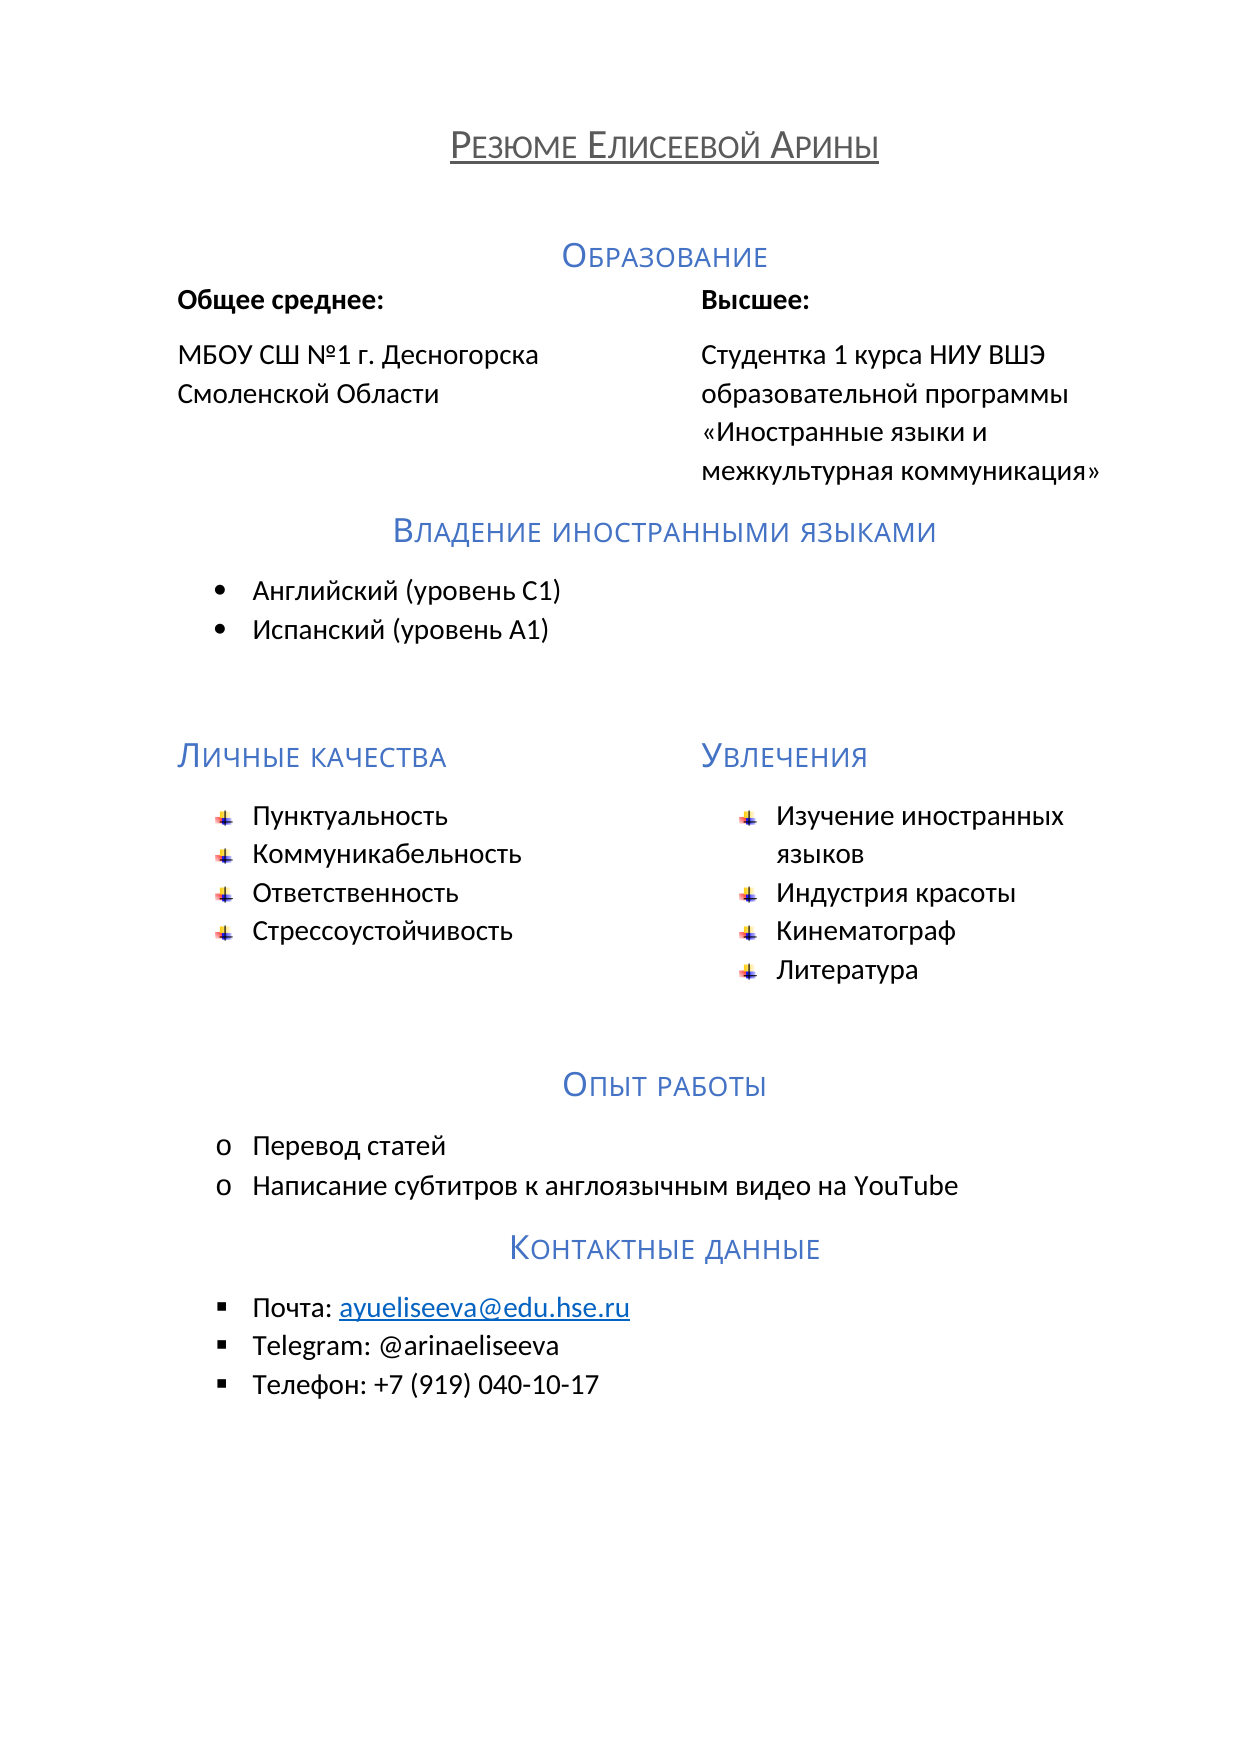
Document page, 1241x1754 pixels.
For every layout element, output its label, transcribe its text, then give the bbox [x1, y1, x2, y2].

text Контактные данные [177, 1223, 1152, 1269]
picture [215, 809, 233, 826]
list Стрессоустойчивость [215, 912, 627, 948]
text Владение иностранными языками [177, 507, 1152, 552]
list Коммуникабельность [215, 836, 627, 871]
list Почта: ayueliseeva@edu.hse.ru [215, 1289, 1152, 1325]
picture [739, 924, 757, 941]
text Увлечения [701, 732, 1152, 777]
text Личные качества [177, 732, 627, 777]
text Общее среднее: [177, 281, 627, 317]
picture [215, 847, 233, 864]
list Кинематограф [739, 912, 1152, 948]
picture [215, 885, 233, 903]
subtitle Образование [177, 232, 1152, 278]
picture [215, 924, 233, 941]
list Написание субтитров к англоязычным видео на YouTube [215, 1167, 1152, 1204]
list Английский (уровень C1) [215, 572, 1152, 608]
list Литература [739, 951, 1152, 987]
text Высшее: [701, 281, 1152, 317]
picture [739, 962, 757, 980]
list Telegram: @arinaeliseeva [215, 1327, 1152, 1363]
list Телефон: +7 (919) 040-10-17 [215, 1366, 1152, 1402]
picture [739, 809, 757, 826]
text Опыт работы [177, 1061, 1152, 1107]
picture [739, 885, 757, 903]
list Испанский (уровень А1) [215, 611, 1152, 646]
text МБОУ СШ №1 г. Десногорска Смоленской Области [177, 336, 627, 410]
text Студентка 1 курса НИУ ВШЭ образовательной программы «Иностранные языки и межкультурная коммуникация» [701, 336, 1152, 487]
list Перевод статей [215, 1127, 1152, 1164]
list Индустрия красоты [739, 874, 1152, 910]
text Резюме Елисеевой Арины [177, 118, 1152, 169]
list Ответственность [215, 874, 627, 910]
list Изучение иностранных языков [739, 797, 1152, 871]
list Пунктуальность [215, 797, 627, 833]
